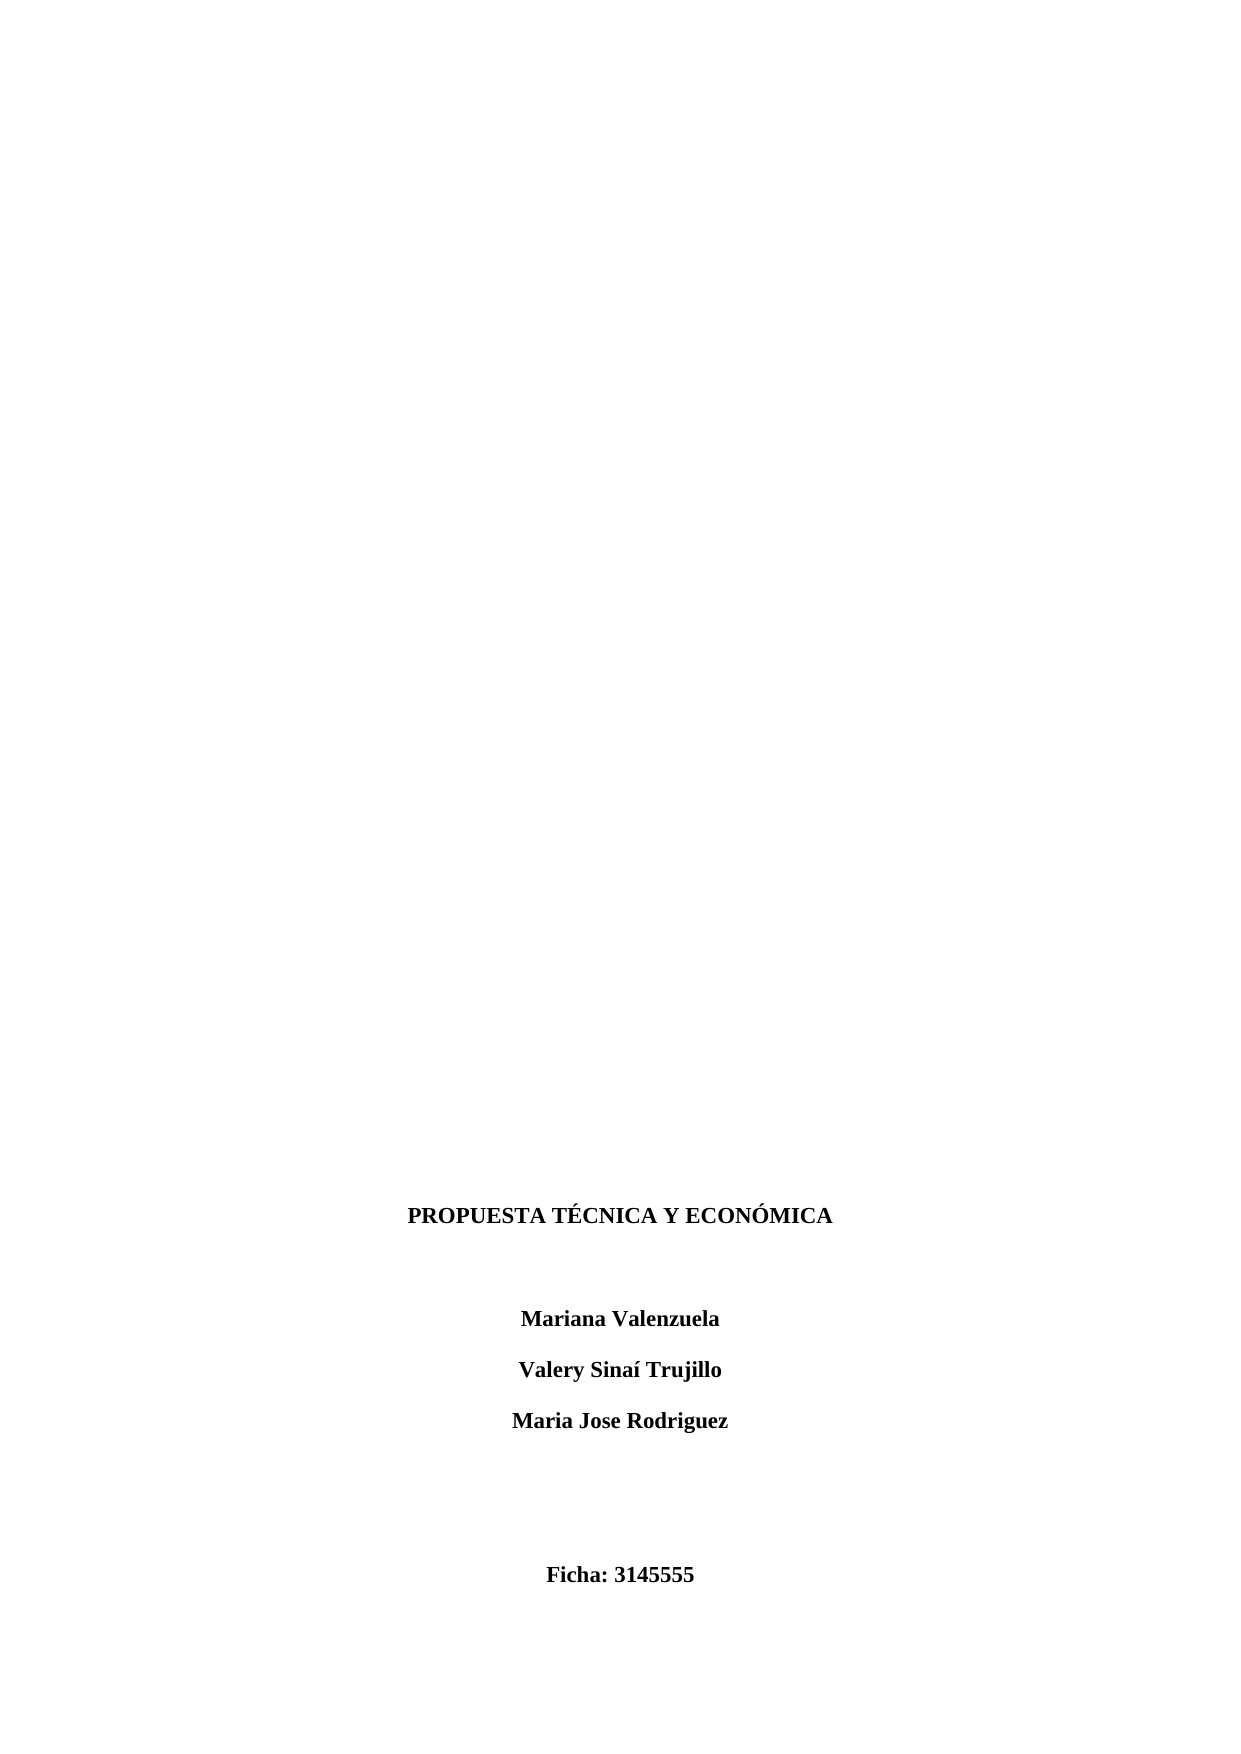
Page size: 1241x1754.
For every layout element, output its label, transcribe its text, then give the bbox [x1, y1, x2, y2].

text PROPUESTA TÉCNICA Y ECONÓMICA [150, 1202, 1090, 1228]
text Maria Jose Rodriguez [150, 1407, 1090, 1434]
text Valery Sinaí Trujillo [150, 1356, 1090, 1382]
text Mariana Valenzuela [150, 1305, 1090, 1331]
text Ficha: 3145555 [150, 1562, 1090, 1588]
